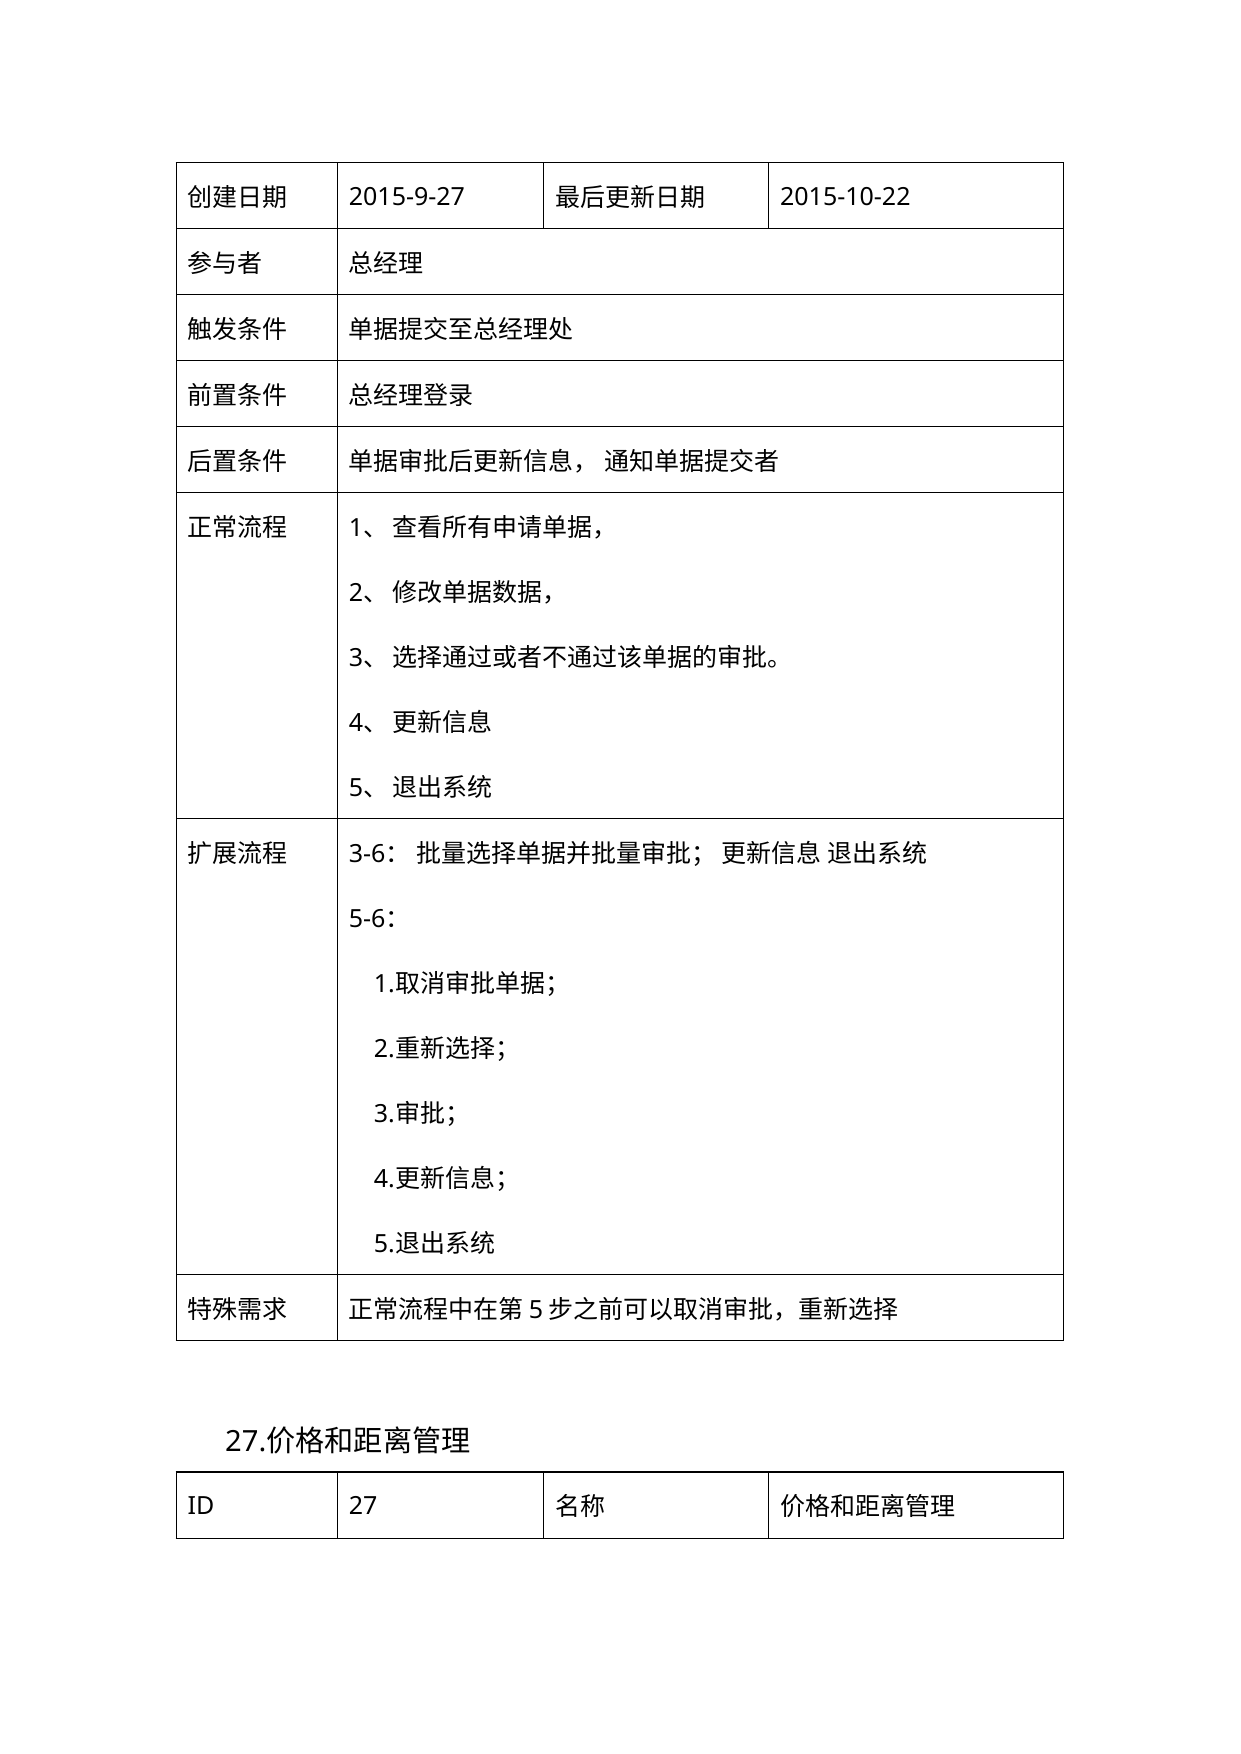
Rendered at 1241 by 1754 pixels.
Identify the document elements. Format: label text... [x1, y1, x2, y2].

table_cell 后置条件 [177, 427, 337, 492]
table_cell 触发条件 [177, 295, 337, 360]
table_header ID [177, 1473, 337, 1537]
table_cell 正常流程 [177, 493, 337, 818]
table_cell 前置条件 [177, 361, 337, 426]
table_cell 总经理登录 [338, 361, 1063, 426]
table_cell 3-6： 批量选择单据并批量审批； 更新信息 退出系统 5-6： 1.取消审批单据； 2.重新选择； 3.审批； 4.更新信息； 5.退出系统 [338, 819, 1063, 1274]
table_header 名称 [544, 1473, 768, 1537]
table_cell 参与者 [177, 229, 337, 294]
table_cell 总经理 [338, 229, 1063, 294]
table_cell 扩展流程 [177, 819, 337, 1274]
table_header 27 [338, 1473, 543, 1537]
table_cell 正常流程中在第5步之前可以取消审批，重新选择 [338, 1275, 1063, 1340]
table_header 价格和距离管理 [769, 1473, 1063, 1537]
table_cell 单据审批后更新信息， 通知单据提交者 [338, 427, 1063, 492]
table_cell 创建日期 [177, 163, 337, 228]
table_cell 2015-10-22 [769, 163, 1063, 228]
table_cell 特殊需求 [177, 1275, 337, 1340]
table_cell 2015-9-27 [338, 163, 543, 228]
table_cell 查看所有申请单据， 修改单据数据， 选择通过或者不通过该单据的审批。 更新信息 退出系统 [338, 493, 1063, 818]
text 27.价格和距离管理 [225, 1406, 1053, 1471]
table_cell 最后更新日期 [544, 163, 768, 228]
table_cell 单据提交至总经理处 [338, 295, 1063, 360]
